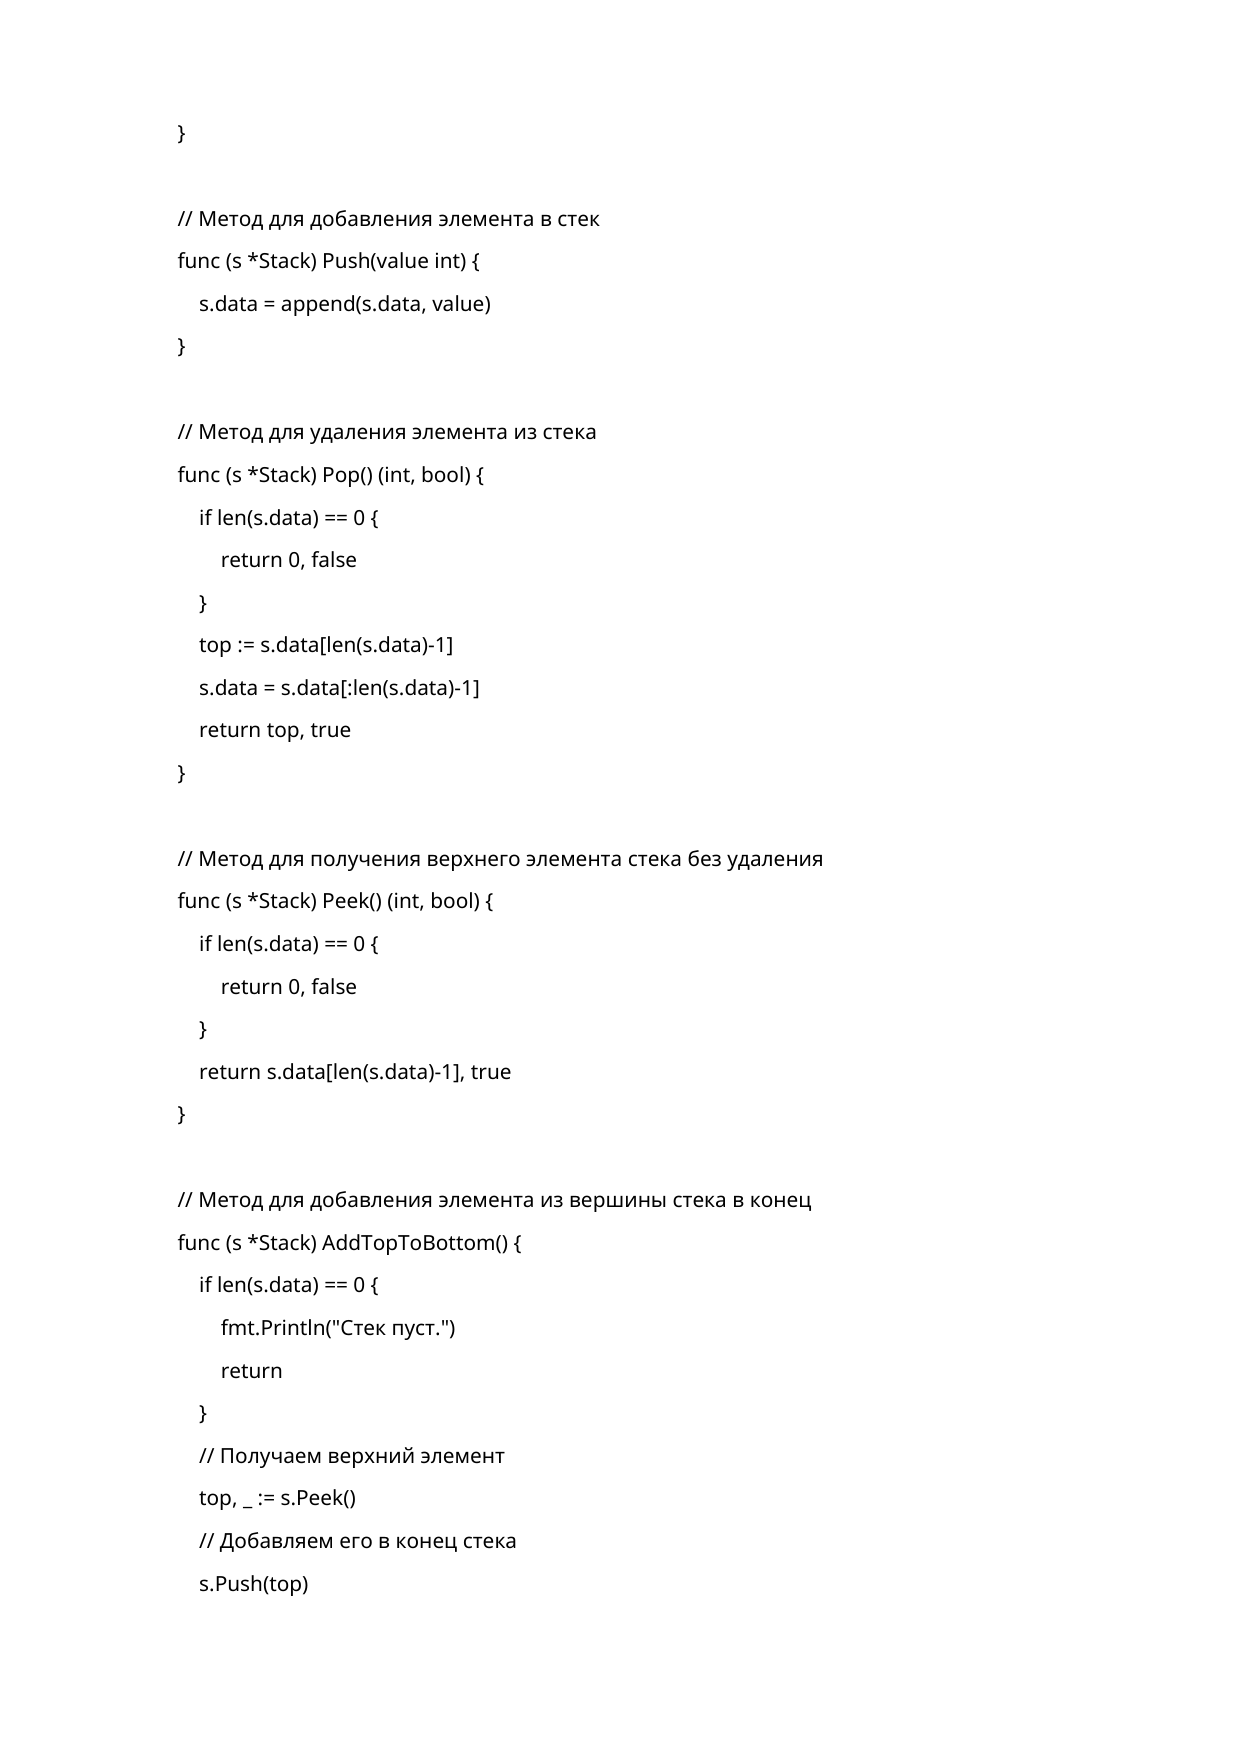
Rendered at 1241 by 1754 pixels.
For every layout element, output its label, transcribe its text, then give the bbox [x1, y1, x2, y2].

text // Метод для удаления элемента из стека [103, 417, 1152, 446]
text return [103, 1356, 1152, 1384]
text } [103, 1099, 1152, 1128]
text if len(s.data) == 0 { [103, 503, 1152, 531]
text func (s *Stack) AddTopToBottom() { [103, 1228, 1152, 1256]
text func (s *Stack) Push(value int) { [103, 246, 1152, 275]
text s.data = s.data[:len(s.data)-1] [103, 673, 1152, 701]
text // Добавляем его в конец стека [103, 1526, 1152, 1554]
text } [103, 118, 1152, 147]
text } [103, 588, 1152, 616]
text func (s *Stack) Peek() (int, bool) { [103, 887, 1152, 915]
text // Получаем верхний элемент [103, 1441, 1152, 1469]
text top, _ := s.Peek() [103, 1483, 1152, 1512]
text return top, true [103, 716, 1152, 744]
text if len(s.data) == 0 { [103, 929, 1152, 958]
text // Метод для добавления элемента в стек [103, 204, 1152, 232]
text } [103, 1014, 1152, 1043]
text s.data = append(s.data, value) [103, 289, 1152, 317]
text } [103, 758, 1152, 787]
text top := s.data[len(s.data)-1] [103, 630, 1152, 659]
text } [103, 1398, 1152, 1427]
text fmt.Println("Стек пуст.") [103, 1313, 1152, 1342]
text // Метод для получения верхнего элемента стека без удаления [103, 844, 1152, 872]
text } [103, 332, 1152, 360]
text s.Push(top) [103, 1569, 1152, 1597]
text return 0, false [103, 545, 1152, 574]
text // Метод для добавления элемента из вершины стека в конец [103, 1185, 1152, 1214]
text func (s *Stack) Pop() (int, bool) { [103, 460, 1152, 488]
text if len(s.data) == 0 { [103, 1271, 1152, 1299]
text return 0, false [103, 972, 1152, 1000]
text return s.data[len(s.data)-1], true [103, 1057, 1152, 1085]
